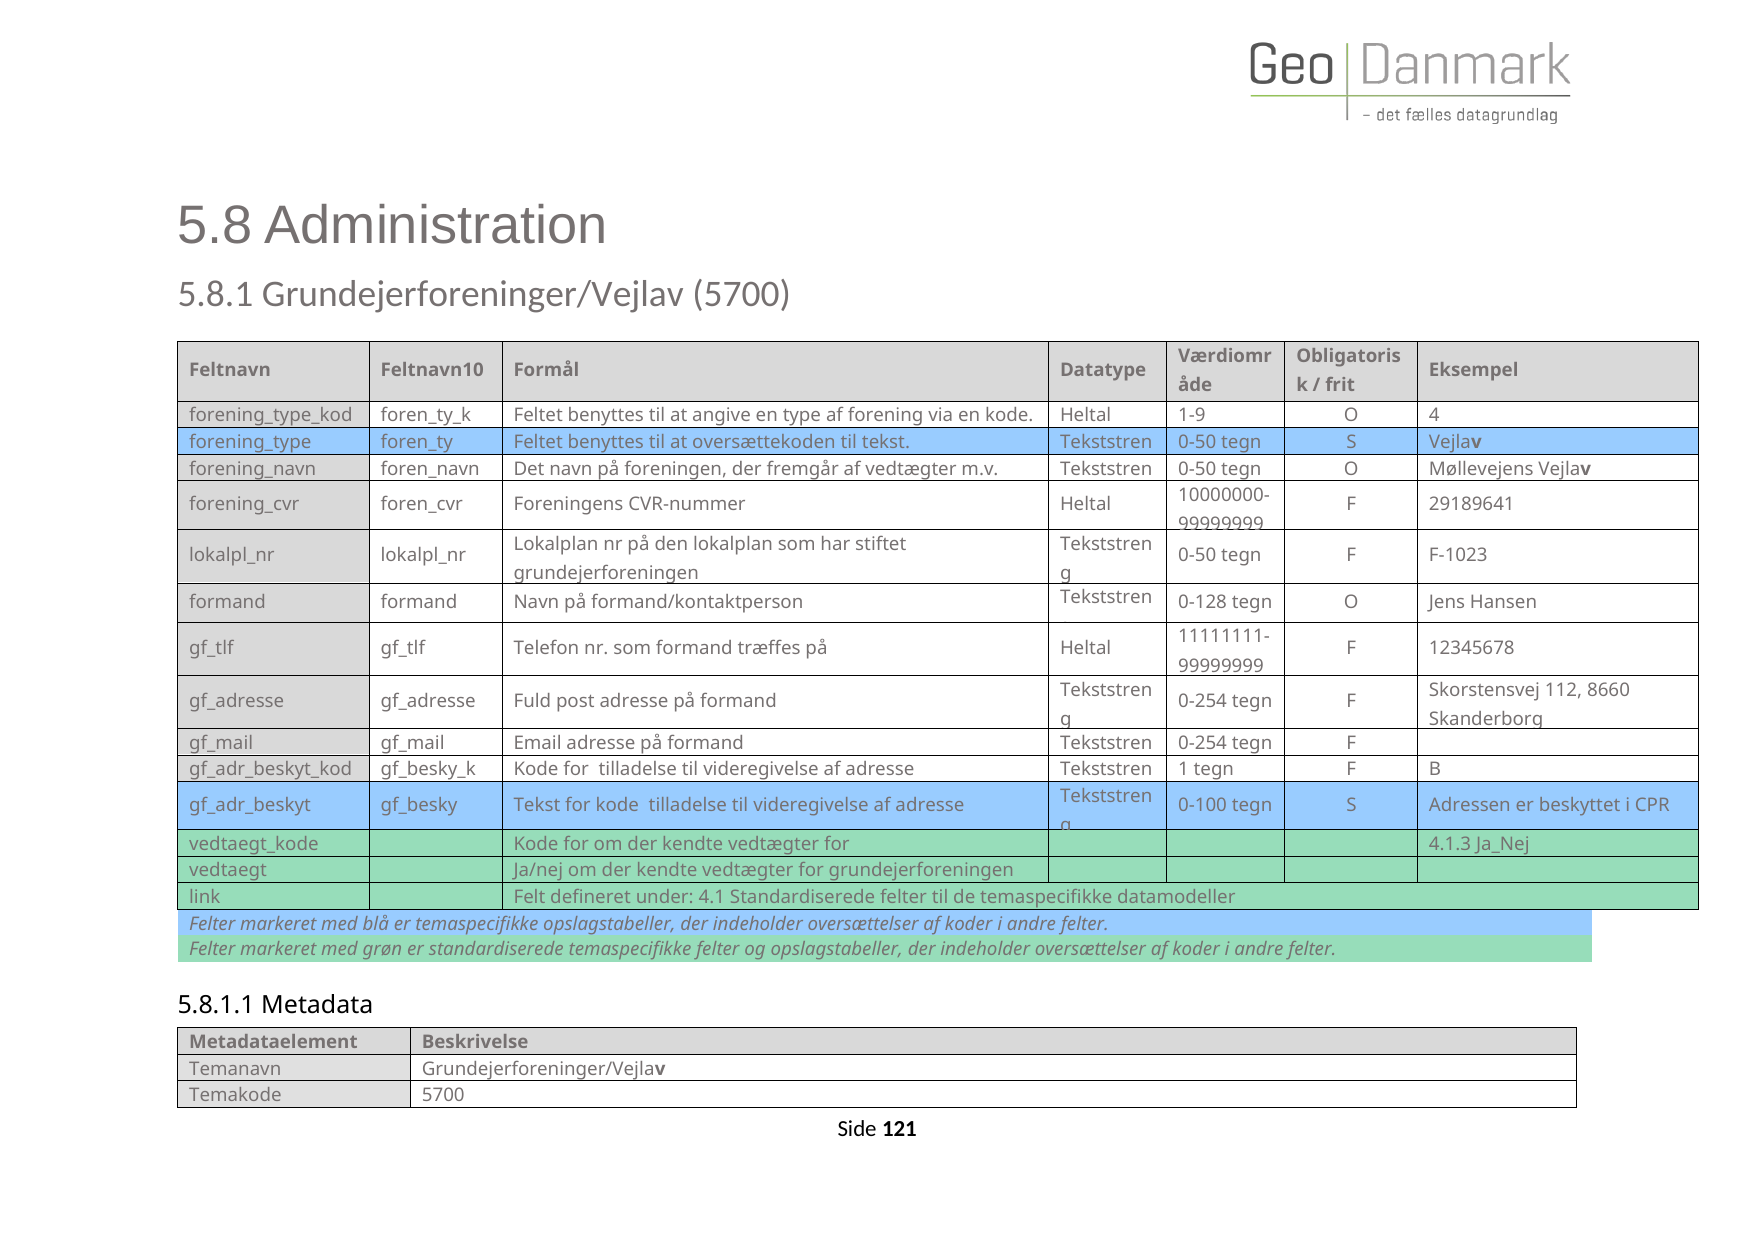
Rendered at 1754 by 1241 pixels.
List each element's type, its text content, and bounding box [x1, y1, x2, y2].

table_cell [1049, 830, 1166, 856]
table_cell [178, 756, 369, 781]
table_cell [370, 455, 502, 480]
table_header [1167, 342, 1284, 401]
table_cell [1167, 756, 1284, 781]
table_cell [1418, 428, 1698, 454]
subtitle 5.8 Administration [177, 192, 1577, 255]
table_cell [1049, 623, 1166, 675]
picture [1244, 32, 1577, 132]
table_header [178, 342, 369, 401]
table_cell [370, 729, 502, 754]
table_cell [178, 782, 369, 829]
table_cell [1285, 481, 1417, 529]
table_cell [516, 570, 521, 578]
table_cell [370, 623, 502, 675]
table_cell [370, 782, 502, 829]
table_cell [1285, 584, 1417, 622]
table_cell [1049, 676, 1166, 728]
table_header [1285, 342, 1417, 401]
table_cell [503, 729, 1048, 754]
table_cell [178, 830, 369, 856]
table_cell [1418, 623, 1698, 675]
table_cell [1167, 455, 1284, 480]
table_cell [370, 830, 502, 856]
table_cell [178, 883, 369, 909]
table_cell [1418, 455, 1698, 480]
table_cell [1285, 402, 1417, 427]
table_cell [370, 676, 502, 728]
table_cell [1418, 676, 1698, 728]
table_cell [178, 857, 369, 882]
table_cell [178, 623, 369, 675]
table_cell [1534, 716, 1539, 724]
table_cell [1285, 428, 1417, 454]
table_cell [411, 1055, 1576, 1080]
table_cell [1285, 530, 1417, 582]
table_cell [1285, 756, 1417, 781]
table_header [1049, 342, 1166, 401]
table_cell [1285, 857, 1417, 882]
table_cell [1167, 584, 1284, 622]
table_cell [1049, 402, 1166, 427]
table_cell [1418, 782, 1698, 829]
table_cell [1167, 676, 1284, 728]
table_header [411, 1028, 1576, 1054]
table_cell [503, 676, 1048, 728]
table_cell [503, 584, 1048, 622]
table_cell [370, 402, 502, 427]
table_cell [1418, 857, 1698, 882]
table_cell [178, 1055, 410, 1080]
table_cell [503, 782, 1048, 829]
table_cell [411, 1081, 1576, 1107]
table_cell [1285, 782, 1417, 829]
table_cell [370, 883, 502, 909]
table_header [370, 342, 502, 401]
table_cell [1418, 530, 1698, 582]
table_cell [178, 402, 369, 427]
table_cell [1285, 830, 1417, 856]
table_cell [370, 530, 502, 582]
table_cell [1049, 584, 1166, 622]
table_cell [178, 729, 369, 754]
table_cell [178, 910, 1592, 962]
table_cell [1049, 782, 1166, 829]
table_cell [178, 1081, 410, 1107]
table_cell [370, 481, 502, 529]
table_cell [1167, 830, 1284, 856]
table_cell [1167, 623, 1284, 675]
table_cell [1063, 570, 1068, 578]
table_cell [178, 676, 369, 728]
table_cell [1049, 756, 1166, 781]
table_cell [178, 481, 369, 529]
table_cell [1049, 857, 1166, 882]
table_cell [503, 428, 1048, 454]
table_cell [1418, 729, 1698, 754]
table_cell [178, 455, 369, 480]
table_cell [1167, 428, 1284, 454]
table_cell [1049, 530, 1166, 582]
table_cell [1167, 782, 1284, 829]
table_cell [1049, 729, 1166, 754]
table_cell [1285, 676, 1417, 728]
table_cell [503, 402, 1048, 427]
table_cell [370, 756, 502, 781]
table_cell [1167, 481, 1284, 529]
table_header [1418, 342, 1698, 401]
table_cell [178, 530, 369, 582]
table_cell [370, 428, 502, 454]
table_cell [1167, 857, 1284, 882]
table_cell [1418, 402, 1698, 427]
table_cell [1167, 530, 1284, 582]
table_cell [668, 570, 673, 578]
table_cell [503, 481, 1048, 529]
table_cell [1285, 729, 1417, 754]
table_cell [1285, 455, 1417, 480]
subtitle 5.8.1.1 Metadata [177, 987, 1577, 1021]
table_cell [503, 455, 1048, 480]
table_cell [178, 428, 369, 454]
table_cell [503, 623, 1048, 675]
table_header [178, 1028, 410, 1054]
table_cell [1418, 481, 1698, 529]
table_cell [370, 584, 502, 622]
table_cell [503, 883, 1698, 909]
subtitle 5.8.1 Grundejerforeninger/Vejlav (5700) [177, 270, 1577, 316]
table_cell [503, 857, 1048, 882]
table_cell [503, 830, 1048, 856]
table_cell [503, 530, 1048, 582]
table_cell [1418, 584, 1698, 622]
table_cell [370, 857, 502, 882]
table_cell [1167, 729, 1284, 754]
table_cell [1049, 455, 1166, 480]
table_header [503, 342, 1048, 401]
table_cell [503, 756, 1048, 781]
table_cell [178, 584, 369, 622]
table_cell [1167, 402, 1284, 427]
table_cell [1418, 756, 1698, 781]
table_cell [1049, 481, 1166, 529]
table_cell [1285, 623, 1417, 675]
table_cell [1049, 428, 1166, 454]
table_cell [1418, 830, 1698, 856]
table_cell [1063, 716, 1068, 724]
